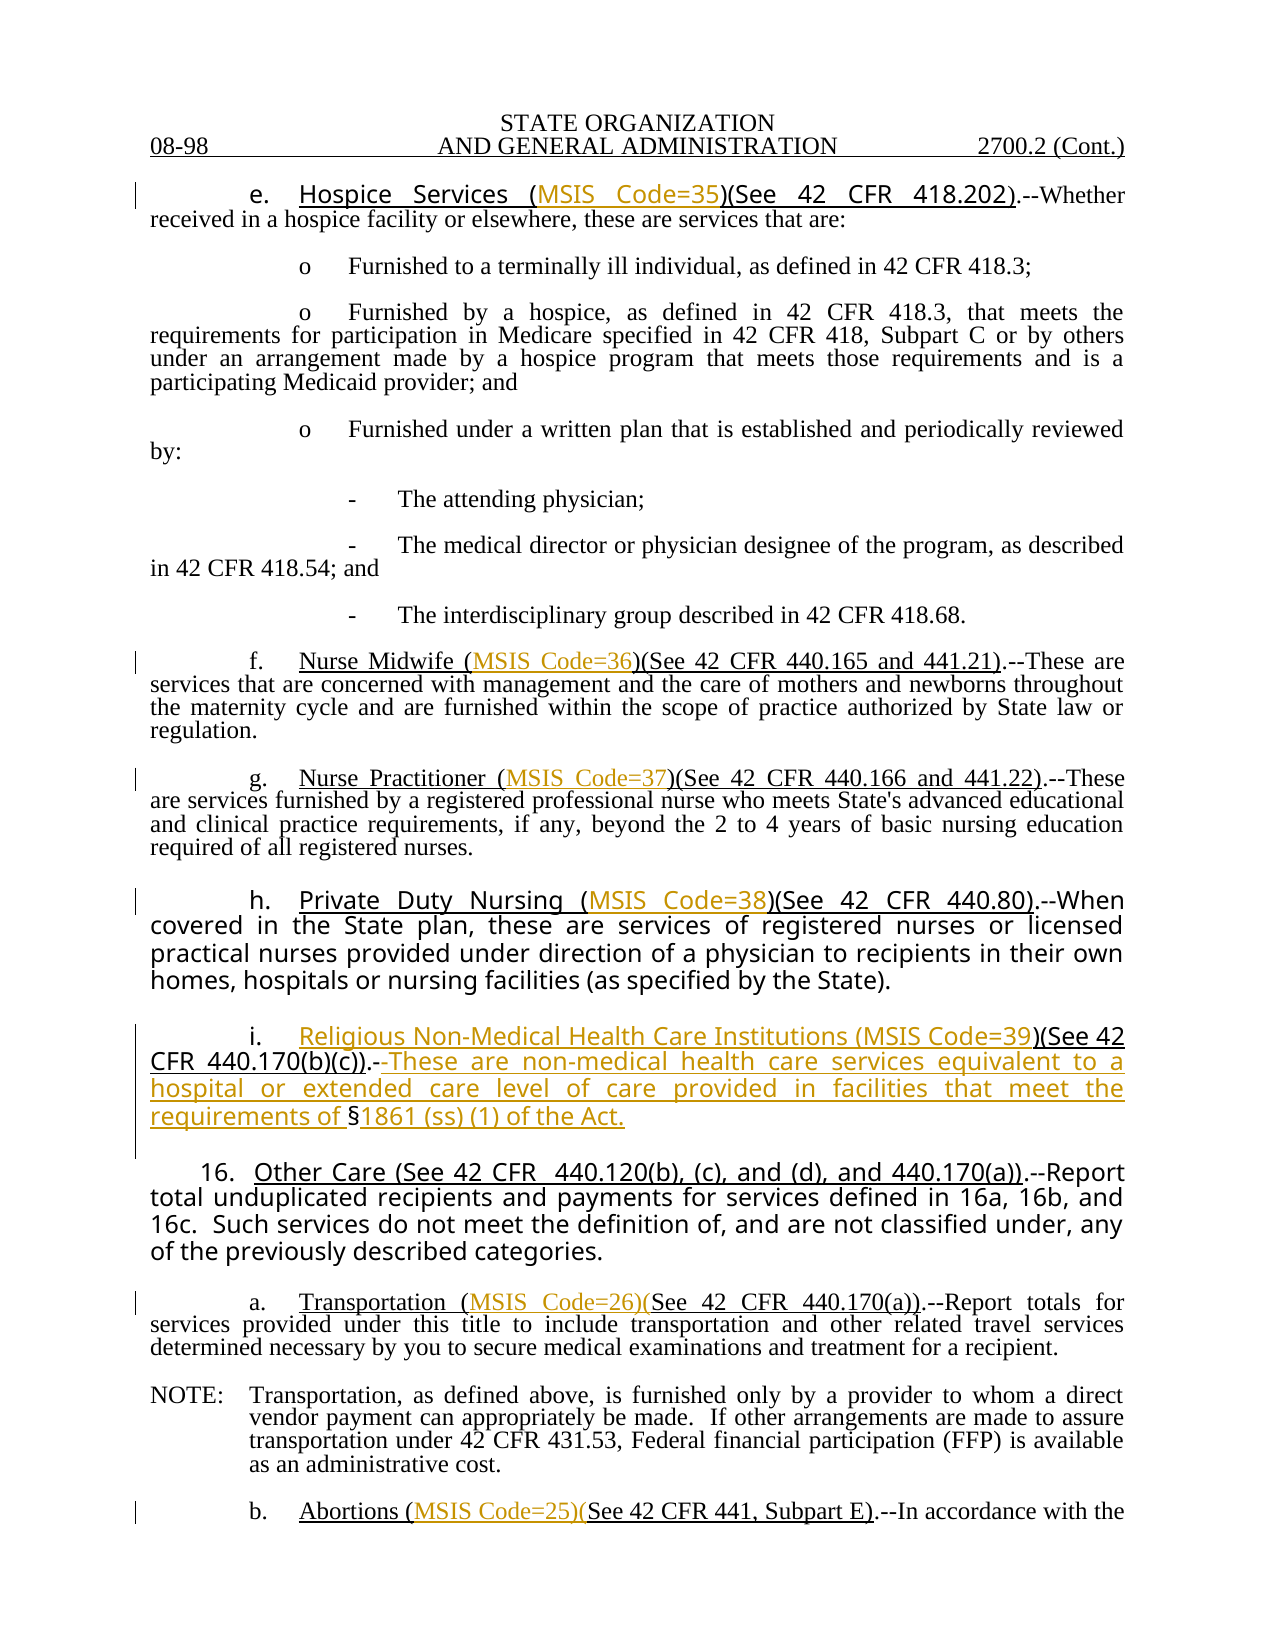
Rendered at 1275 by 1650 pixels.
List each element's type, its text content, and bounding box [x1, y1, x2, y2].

text e. Hospice Services ()(See 42 CFR 418.202).--Whether received in a hospice facility or elsewhere, these are services that are: [150, 182, 1125, 233]
text a. Transportation (See 42 CFR 440.170(a)).--Report totals for services provided under this title to include transportation and other related travel services determined necessary by you to secure medical examinations and treatment for a recipient. [150, 1291, 1125, 1361]
text STATE ORGANIZATION [150, 112, 1125, 136]
text o Furnished to a terminally ill individual, as defined in 42 CFR 418.3; [150, 256, 1125, 279]
text - The attending physician; [150, 488, 1125, 512]
text o Furnished under a written plan that is established and periodically reviewed by: [150, 419, 1125, 465]
text - The medical director or physician designee of the program, as described in 42 CFR 418.54; and [150, 535, 1125, 582]
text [150, 1501, 1125, 1524]
text i. )(See 42 CFR 440.170(b)(c)).-§ [150, 1102, 1125, 1132]
text h. Private Duty Nursing ()(See 42 CFR 440.80).--When covered in the State plan, these are services of registered nurses or licensed practical nurses provided under direction of a physician to recipients in their own homes, hospitals or nursing facilities (as specified by the State). [150, 888, 1125, 997]
text 16. Other Care (See 42 CFR 440.120(b), (c), and (d), and 440.170(a)).--Report total unduplicated recipients and payments for services defined in 16a, 16b, and 16c. Such services do not meet the definition of, and are not classified under, any of the previously described categories. [150, 1159, 1125, 1268]
text o Furnished by a hospice, as defined in 42 CFR 418.3, that meets the requirements for participation in Medicare specified in 42 CFR 418, Subpart C or by others under an arrangement made by a hospice program that meets those requirements and is a participating Medicaid provider; and [150, 302, 1125, 396]
text i. )(See 42 CFR 440.170(b)(c)).-§ [150, 1024, 1125, 1100]
text 08-98 AND GENERAL ADMINISTRATION 2700.2 (Cont.) [150, 136, 1125, 156]
text g. Nurse Practitioner ()(See 42 CFR 440.166 and 441.22).--These are services furnished by a registered professional nurse who meets State's advanced educational and clinical practice requirements, if any, beyond the 2 to 4 years of basic nursing education required of all registered nurses. [150, 768, 1125, 861]
text NOTE: Transportation, as defined above, is furnished only by a provider to whom a direct vendor payment can appropriately be made. If other arrangements are made to assure transportation under 42 CFR 431.53, Federal financial participation (FFP) is available as an administrative cost. [150, 1384, 1125, 1478]
text - The interdisciplinary group described in 42 CFR 418.68. [150, 605, 1125, 628]
text f. Nurse Midwife ()(See 42 CFR 440.165 and 441.21).--These are services that are concerned with management and the care of mothers and newborns throughout the maternity cycle and are furnished within the scope of practice authorized by State law or regulation. [150, 651, 1125, 744]
